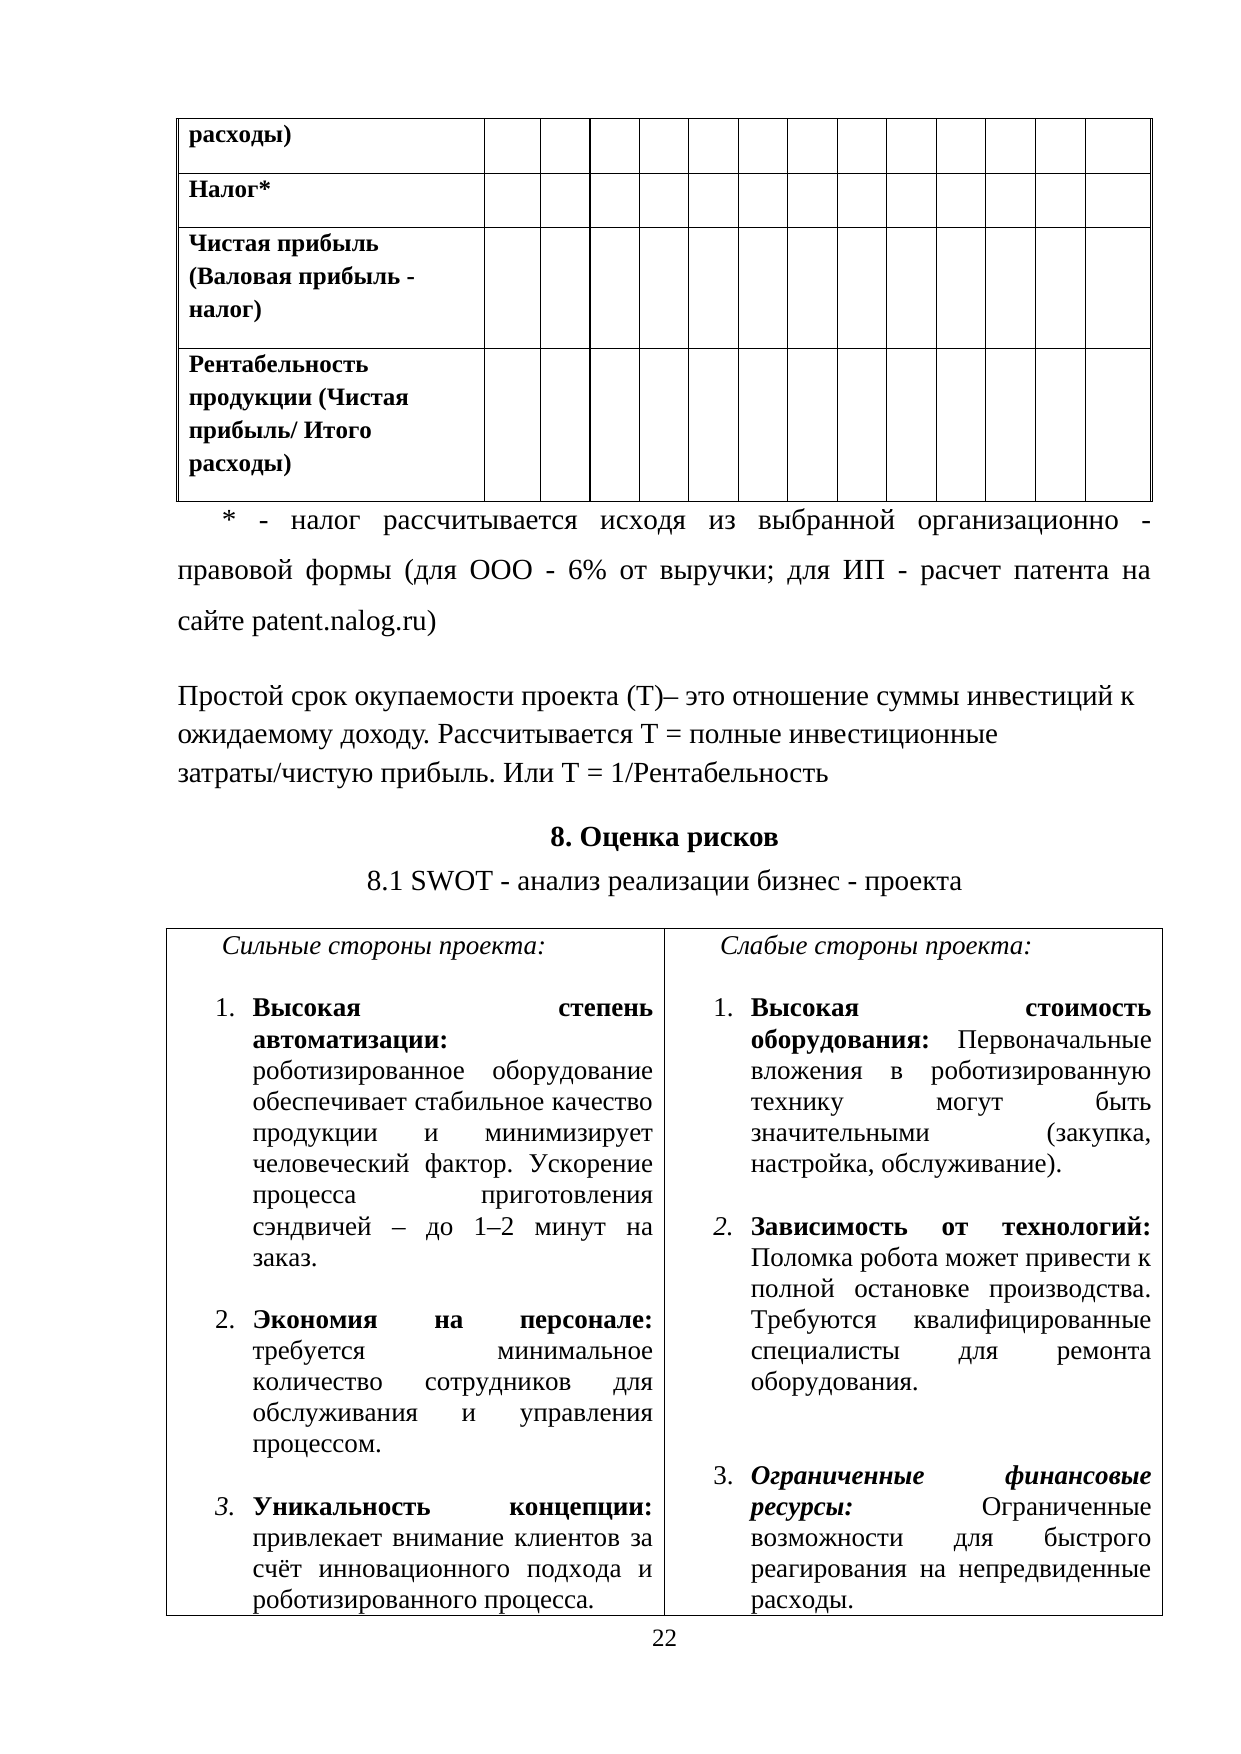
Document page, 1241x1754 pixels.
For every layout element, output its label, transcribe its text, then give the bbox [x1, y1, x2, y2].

table_cell Налог* [179, 174, 484, 227]
table_cell [541, 119, 589, 173]
table_cell [541, 349, 589, 501]
table_cell [689, 228, 738, 348]
table_cell [485, 228, 540, 348]
table_cell [591, 119, 639, 173]
table_cell [739, 174, 787, 227]
table_cell [541, 228, 589, 348]
table_cell [986, 119, 1035, 173]
table_cell [485, 174, 540, 227]
table_cell [838, 228, 886, 348]
table_cell [591, 174, 639, 227]
table_cell [689, 349, 738, 501]
table_cell [986, 228, 1035, 348]
table_cell [739, 349, 787, 501]
table_cell [591, 349, 639, 501]
subtitle Простой срок окупаемости проекта (Т)– это отношение суммы инвестиций к ожидаемому доходу. Рассчитывается Т = полные инвестиционные затраты/чистую прибыль. Или Т = 1/Рентабельность [177, 678, 1152, 789]
table_cell [1036, 119, 1085, 173]
table_cell [1086, 349, 1150, 501]
table_cell [1086, 174, 1150, 227]
table_cell [887, 228, 936, 348]
table_cell [788, 349, 837, 501]
table_cell [1086, 119, 1150, 173]
table_cell [838, 349, 886, 501]
table_cell Чистая прибыль (Валовая прибыль - налог) [179, 228, 484, 348]
table_cell [640, 349, 688, 501]
table_cell [838, 119, 886, 173]
table_cell [689, 119, 738, 173]
table_cell [689, 174, 738, 227]
text 8.1 SWOT - анализ реализации бизнес - проекта [177, 863, 1152, 897]
text * - налог рассчитывается исходя из выбранной организационно - правовой формы (для ООО - 6% от выручки; для ИП - расчет патента на сайте patent.nalog.ru) [177, 502, 1152, 636]
table_cell [788, 228, 837, 348]
table_cell [541, 174, 589, 227]
table_cell [887, 119, 936, 173]
table_cell [937, 119, 985, 173]
table_cell [986, 349, 1035, 501]
table_cell [937, 174, 985, 227]
table_cell [739, 119, 787, 173]
table_cell [1036, 228, 1085, 348]
table_cell [739, 228, 787, 348]
table_cell [485, 119, 540, 173]
table_cell Валовая прибыль (Выручка - Итого расходы) [179, 119, 484, 173]
table_cell [788, 119, 837, 173]
subtitle 8. Оценка рисков [177, 819, 1152, 852]
table_cell [887, 174, 936, 227]
table_cell [640, 119, 688, 173]
table_cell Рентабельность продукции (Чистая прибыль/ Итого расходы) [179, 349, 484, 501]
table_cell [788, 174, 837, 227]
table_cell [986, 174, 1035, 227]
table_cell [838, 174, 886, 227]
table_cell [937, 349, 985, 501]
table_cell [591, 228, 639, 348]
table_cell [1036, 349, 1085, 501]
table_cell [640, 174, 688, 227]
table_cell [640, 228, 688, 348]
table_cell [1086, 228, 1150, 348]
table_cell [485, 349, 540, 501]
table_cell [887, 349, 936, 501]
table_cell [1036, 174, 1085, 227]
table_cell [937, 228, 985, 348]
